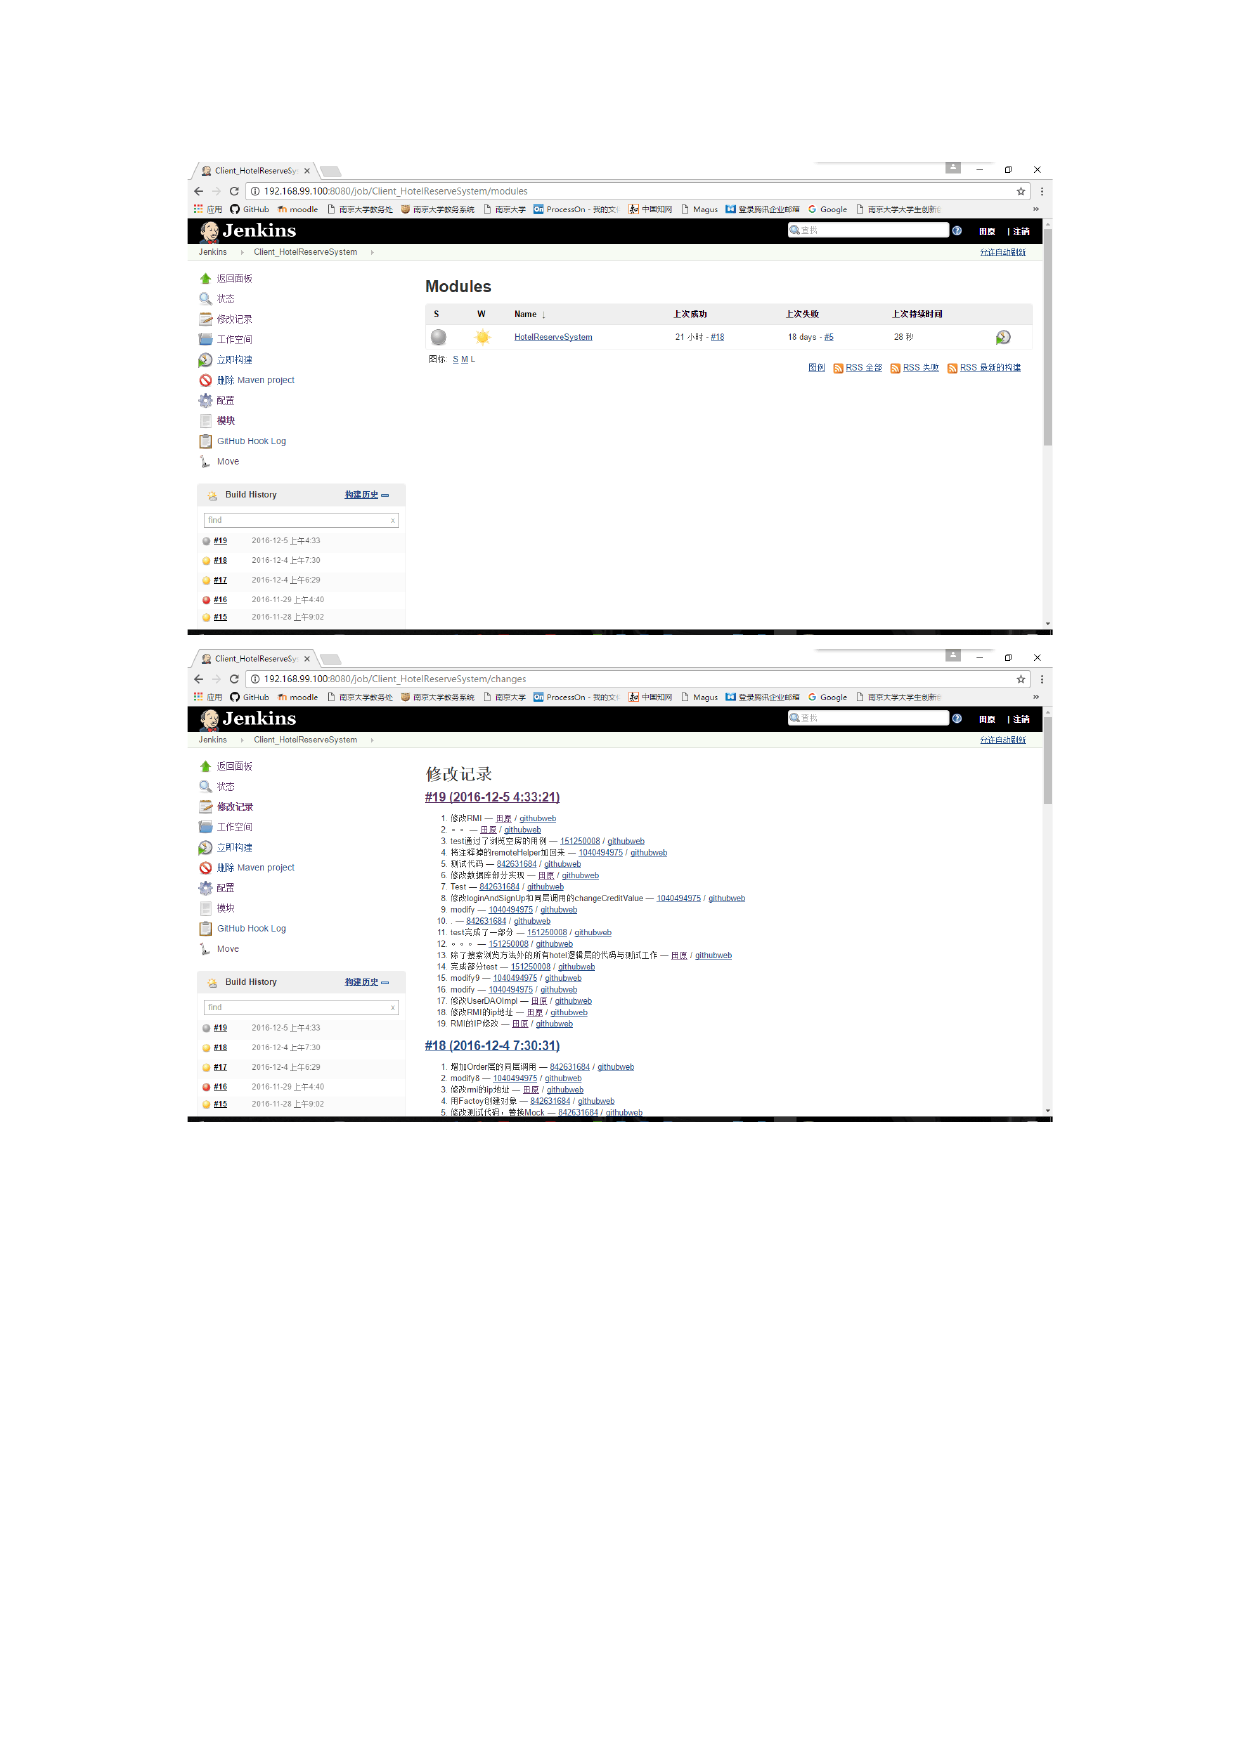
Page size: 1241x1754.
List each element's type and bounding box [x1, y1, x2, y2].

picture [187, 649, 1053, 1122]
picture [187, 162, 1053, 635]
